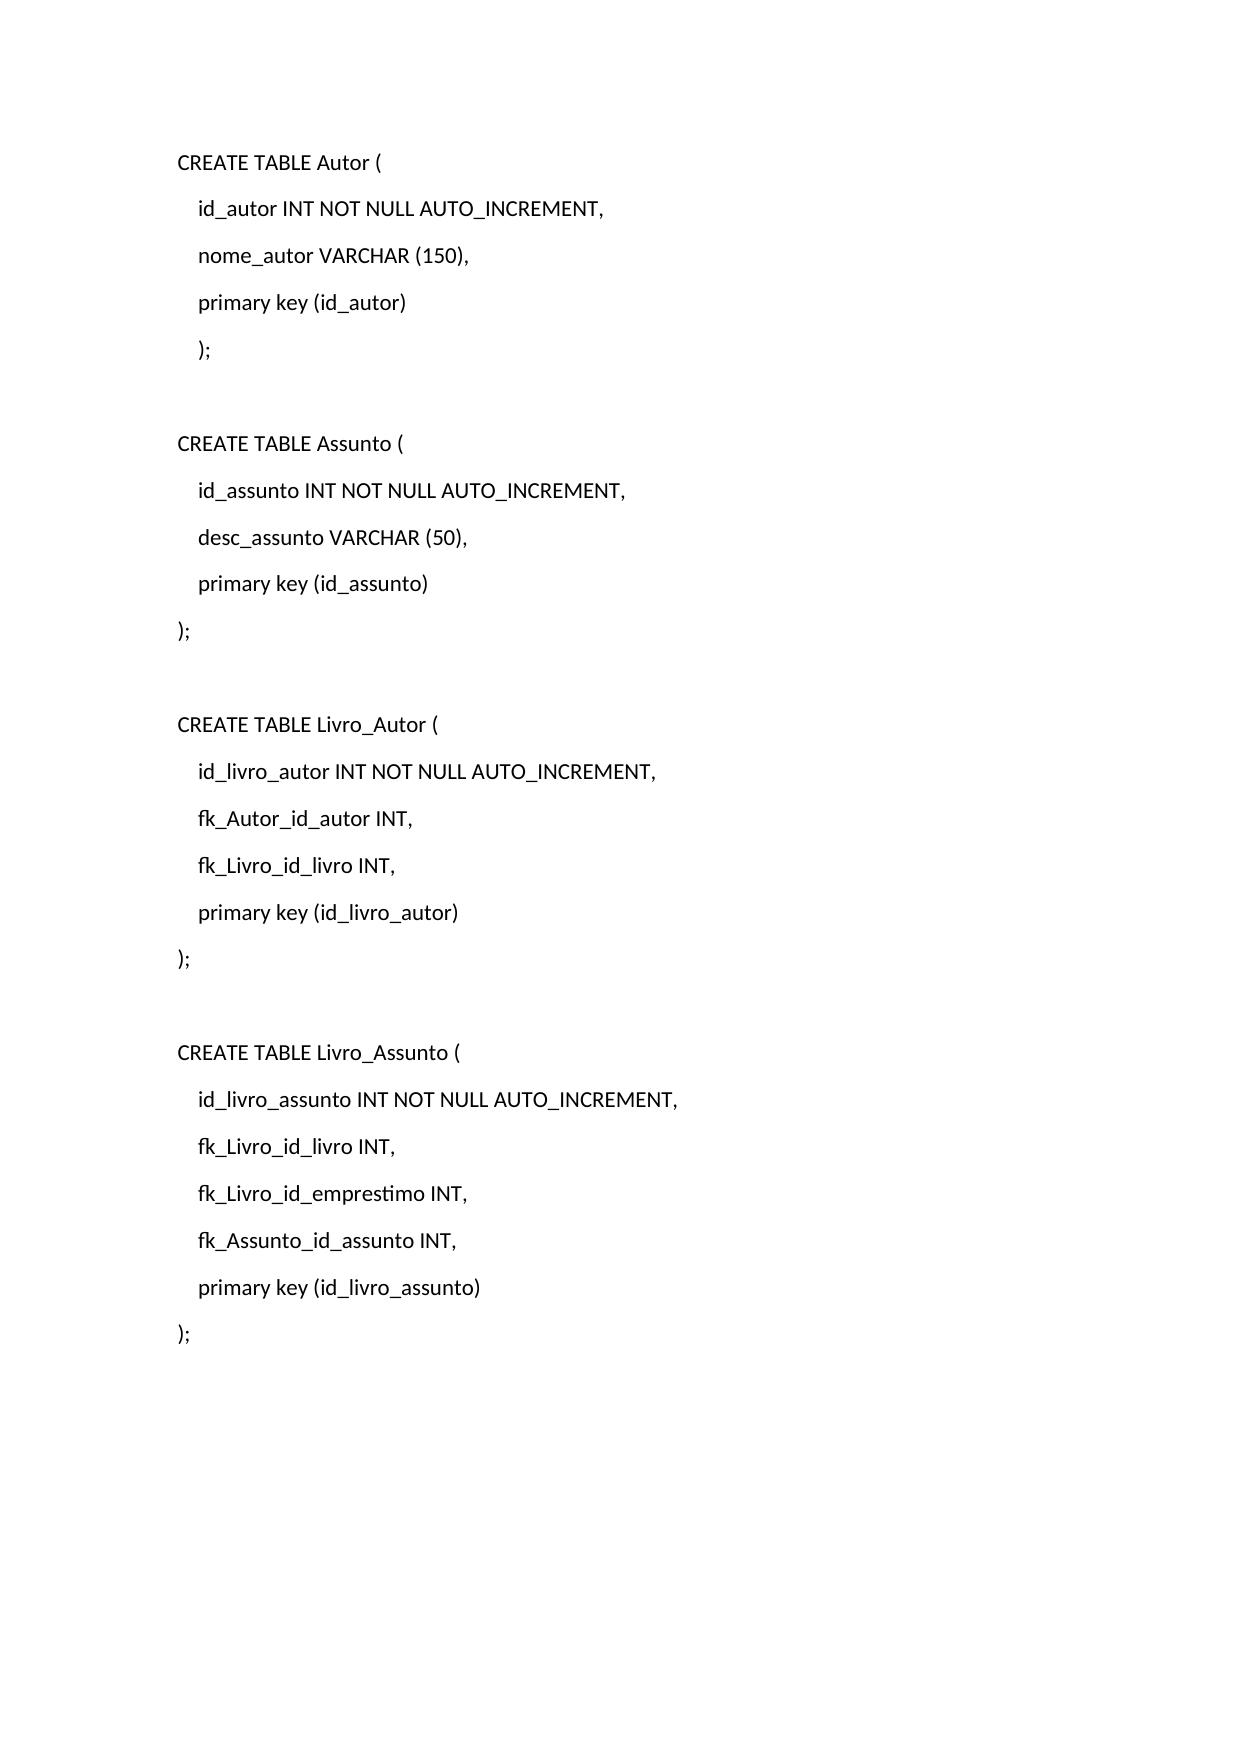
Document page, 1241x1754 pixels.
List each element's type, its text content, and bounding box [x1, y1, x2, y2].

text primary key (id_autor) [177, 288, 1063, 316]
text nome_autor VARCHAR (150), [177, 241, 1063, 269]
text ); [177, 1319, 1063, 1347]
text fk_Livro_id_livro INT, [177, 851, 1063, 879]
text primary key (id_livro_assunto) [177, 1273, 1063, 1301]
text ); [177, 616, 1063, 644]
text primary key (id_livro_autor) [177, 898, 1063, 926]
text ); [177, 944, 1063, 972]
text desc_assunto VARCHAR (50), [177, 523, 1063, 551]
text CREATE TABLE Livro_Autor ( [177, 710, 1063, 738]
text fk_Livro_id_emprestimo INT, [177, 1179, 1063, 1207]
text fk_Autor_id_autor INT, [177, 804, 1063, 832]
text ); [177, 335, 1063, 363]
text fk_Livro_id_livro INT, [177, 1132, 1063, 1160]
text CREATE TABLE Autor ( [177, 148, 1063, 176]
text CREATE TABLE Assunto ( [177, 429, 1063, 457]
text id_assunto INT NOT NULL AUTO_INCREMENT, [177, 476, 1063, 504]
text primary key (id_assunto) [177, 569, 1063, 597]
text id_livro_assunto INT NOT NULL AUTO_INCREMENT, [177, 1085, 1063, 1113]
text fk_Assunto_id_assunto INT, [177, 1226, 1063, 1254]
text id_autor INT NOT NULL AUTO_INCREMENT, [177, 194, 1063, 222]
text CREATE TABLE Livro_Assunto ( [177, 1038, 1063, 1066]
text id_livro_autor INT NOT NULL AUTO_INCREMENT, [177, 757, 1063, 785]
